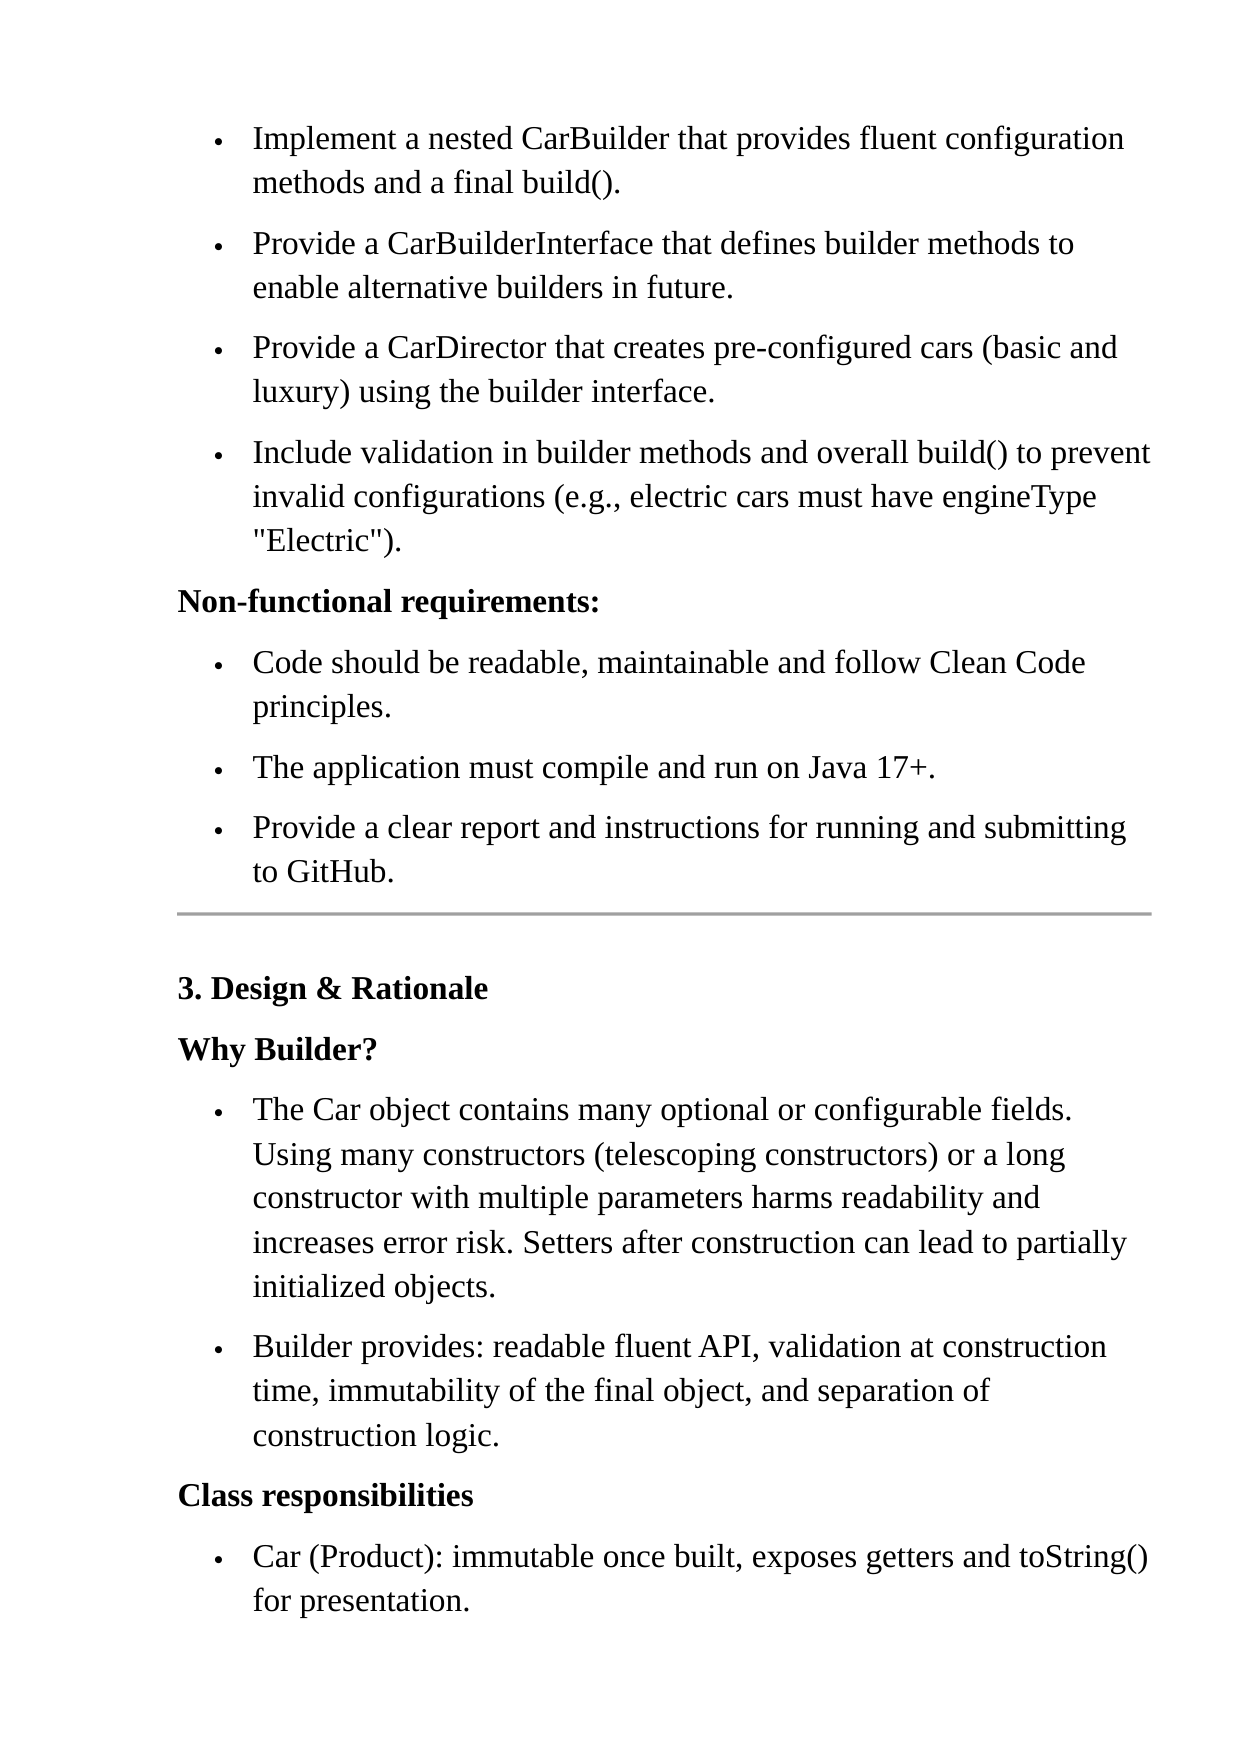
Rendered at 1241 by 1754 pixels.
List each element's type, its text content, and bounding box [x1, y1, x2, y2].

text Non-functional requirements: [177, 581, 1152, 620]
list Provide a CarBuilderInterface that defines builder methods to enable alternative builders in future. [215, 223, 1152, 305]
text 3. Design & Rationale [177, 968, 1152, 1007]
list Code should be readable, maintainable and follow Clean Code principles. [215, 642, 1152, 724]
text Class responsibilities [177, 1476, 1152, 1514]
list Provide a CarDirector that creates pre-configured cars (basic and luxury) using the builder interface. [215, 328, 1152, 410]
text Why Builder? [177, 1029, 1152, 1067]
list Provide a clear report and instructions for running and submitting to GitHub. [215, 808, 1152, 890]
list Car (Product): immutable once built, exposes getters and toString() for presentation. [215, 1536, 1152, 1619]
list Include validation in builder methods and overall build() to prevent invalid configurations (e.g., electric cars must have engineType "Electric"). [215, 432, 1152, 559]
list The Car object contains many optional or configurable fields. Using many constructors (telescoping constructors) or a long constructor with multiple parameters harms readability and increases error risk. Setters after construction can lead to partially initialized objects. [215, 1090, 1152, 1304]
list The application must compile and run on Java 17+. [215, 747, 1152, 785]
list Implement a nested CarBuilder that provides fluent configuration methods and a final build(). [215, 118, 1152, 201]
list Builder provides: readable fluent API, validation at construction time, immutability of the final object, and separation of construction logic. [215, 1327, 1152, 1453]
